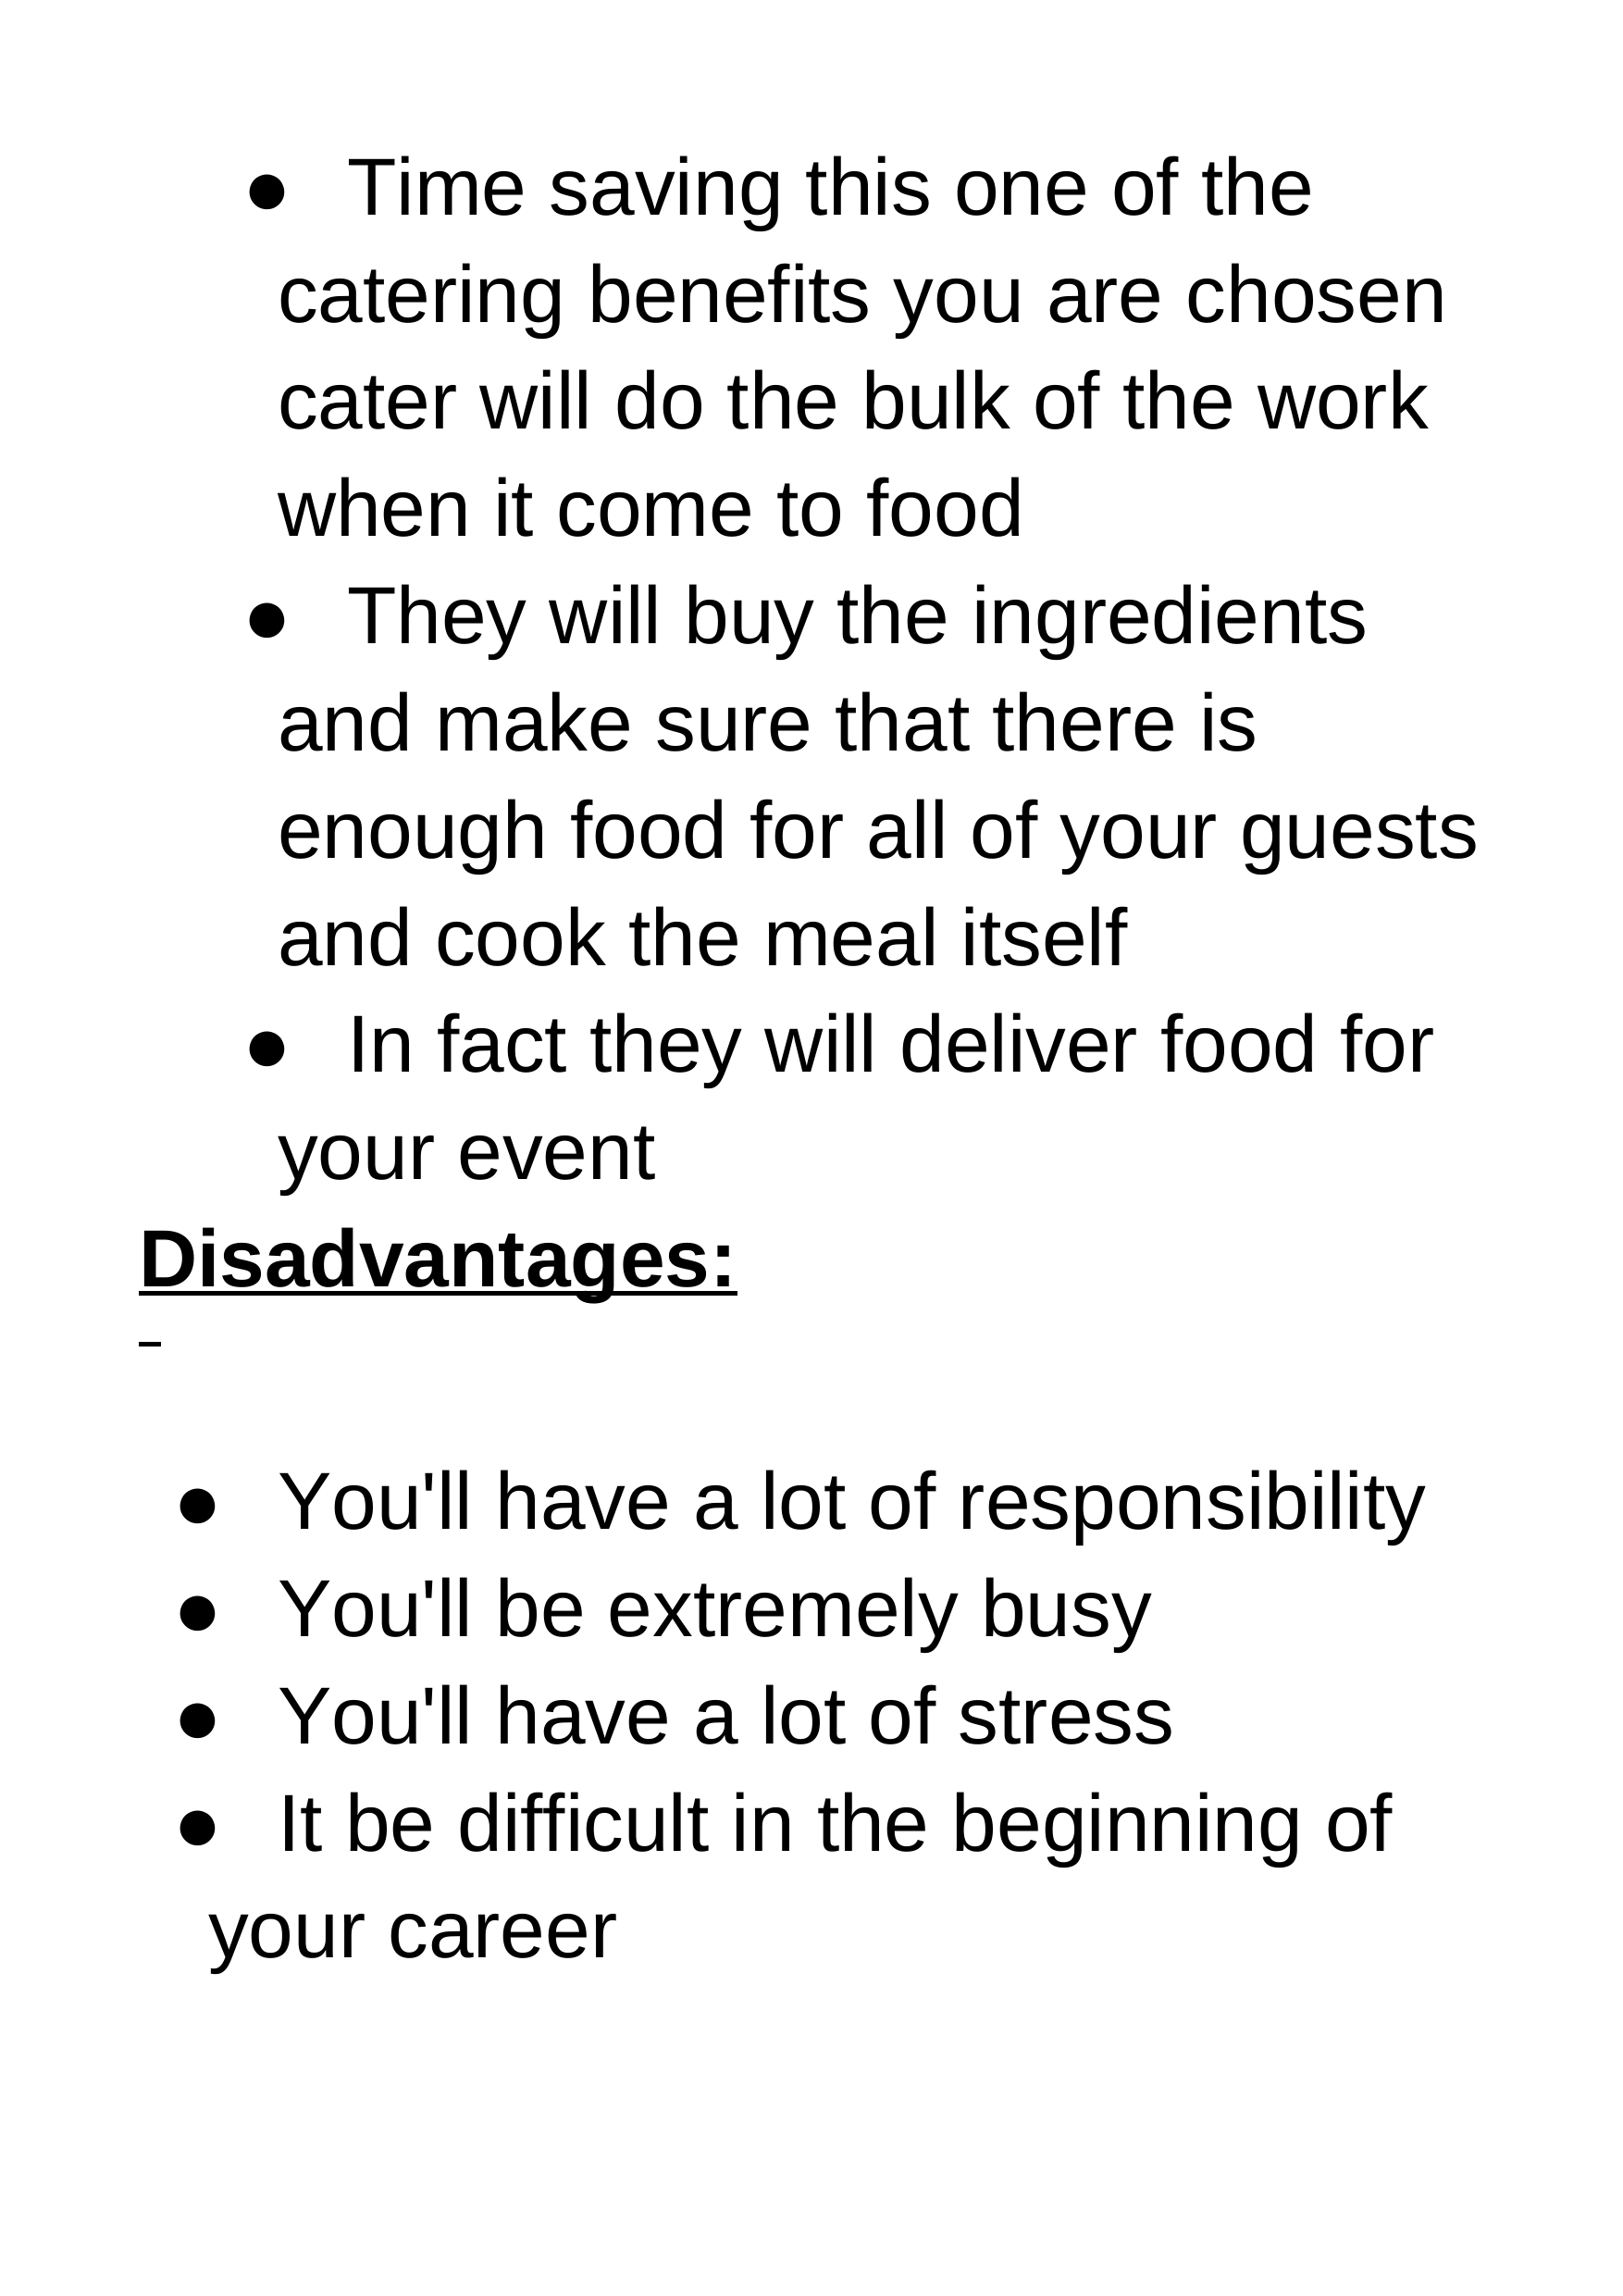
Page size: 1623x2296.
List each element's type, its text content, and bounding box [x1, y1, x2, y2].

list In fact they will deliver food for your event [242, 997, 1484, 1197]
text Disadvantages: [139, 1210, 1484, 1304]
list You'll have a lot of responsibility [173, 1453, 1484, 1546]
list You'll have a lot of stress [173, 1668, 1484, 1761]
list Time saving this one of the catering benefits you are chosen cater will do the bulk of the work when it come to food [242, 139, 1484, 553]
list It be difficult in the beginning of your career [173, 1775, 1484, 1975]
list You'll be extremely busy [173, 1560, 1484, 1654]
list They will buy the ingredients and make sure that there is enough food for all of your guests and cook the meal itself [242, 567, 1484, 983]
